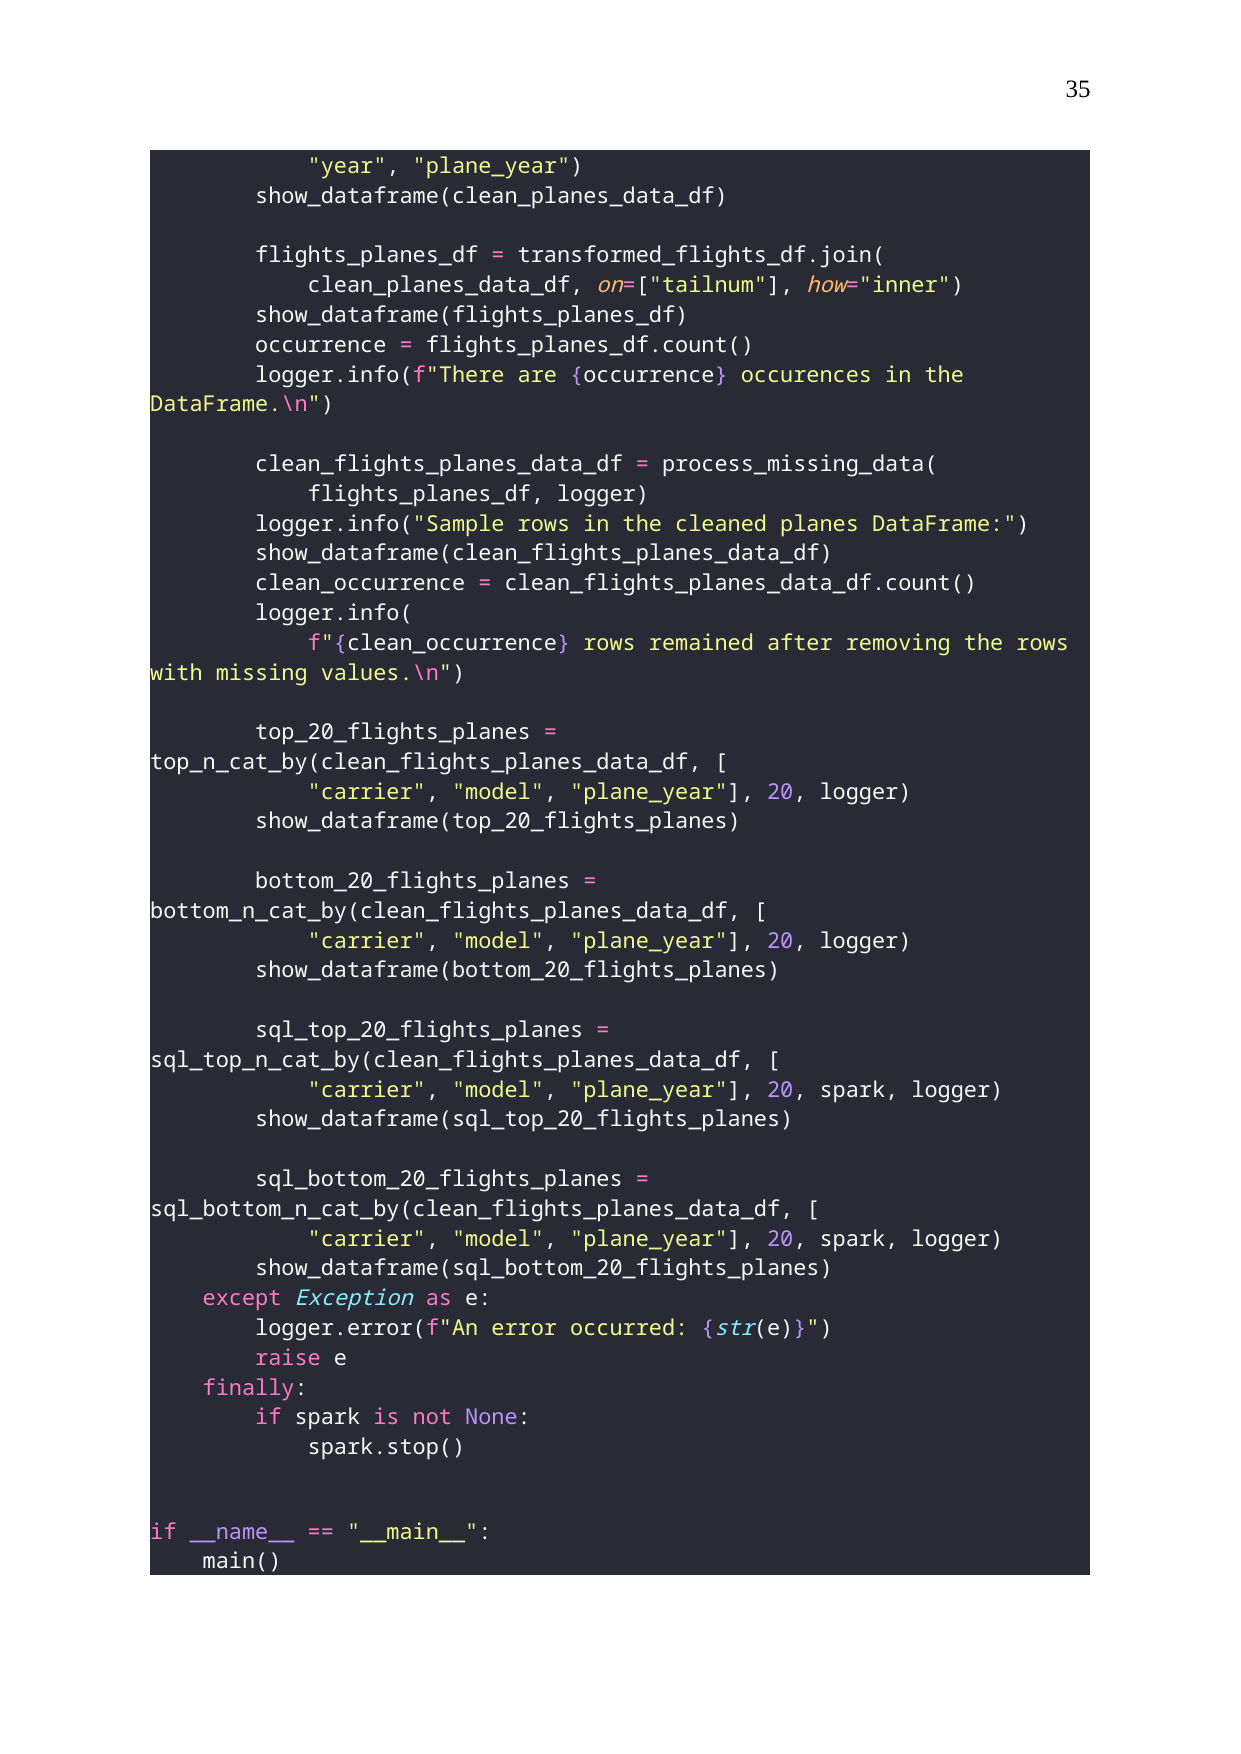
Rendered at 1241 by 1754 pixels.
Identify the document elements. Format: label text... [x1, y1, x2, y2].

text flights_planes_df = transformed_flights_df.join( [150, 239, 1090, 269]
text f"{clean_occurrence} rows remained after removing the rows with missing values.\n") [150, 627, 1090, 686]
text "carrier", "model", "plane_year"], 20, logger) [150, 776, 1090, 805]
text if spark is not None: [150, 1401, 1090, 1431]
text bottom_20_flights_planes = bottom_n_cat_by(clean_flights_planes_data_df, [ [150, 865, 1090, 924]
text top_20_flights_planes = top_n_cat_by(clean_flights_planes_data_df, [ [150, 716, 1090, 776]
text show_dataframe(flights_planes_df) [150, 299, 1090, 329]
text logger.error(f"An error occurred: {str(e)}") [150, 1312, 1090, 1342]
text "carrier", "model", "plane_year"], 20, spark, logger) [150, 1073, 1090, 1103]
text if __name__ == "__main__": [150, 1516, 1090, 1545]
text clean_occurrence = clean_flights_planes_data_df.count() [150, 567, 1090, 597]
text clean_planes_data_df, on=["tailnum"], how="inner") [150, 269, 1090, 299]
text show_dataframe(top_20_flights_planes) [150, 805, 1090, 835]
text "year", "plane_year") [150, 150, 1090, 180]
text "carrier", "model", "plane_year"], 20, logger) [150, 924, 1090, 954]
text occurrence = flights_planes_df.count() [150, 329, 1090, 358]
text logger.info( [150, 597, 1090, 627]
text sql_top_20_flights_planes = sql_top_n_cat_by(clean_flights_planes_data_df, [ [150, 1014, 1090, 1073]
text show_dataframe(bottom_20_flights_planes) [150, 954, 1090, 984]
text show_dataframe(clean_planes_data_df) [150, 180, 1090, 209]
text clean_flights_planes_data_df = process_missing_data( [150, 448, 1090, 478]
text flights_planes_df, logger) [150, 478, 1090, 507]
text finally: [150, 1371, 1090, 1401]
text show_dataframe(sql_top_20_flights_planes) [150, 1103, 1090, 1133]
text show_dataframe(clean_flights_planes_data_df) [150, 537, 1090, 567]
text raise e [150, 1342, 1090, 1371]
text main() [150, 1545, 1090, 1575]
text except Exception as e: [150, 1282, 1090, 1312]
text spark.stop() [150, 1431, 1090, 1461]
text logger.info("Sample rows in the cleaned planes DataFrame:") [150, 507, 1090, 537]
text sql_bottom_20_flights_planes = sql_bottom_n_cat_by(clean_flights_planes_data_df, [ [150, 1163, 1090, 1222]
text show_dataframe(sql_bottom_20_flights_planes) [150, 1252, 1090, 1282]
text "carrier", "model", "plane_year"], 20, spark, logger) [150, 1222, 1090, 1252]
text logger.info(f"There are {occurrence} occurences in the DataFrame.\n") [150, 358, 1090, 418]
